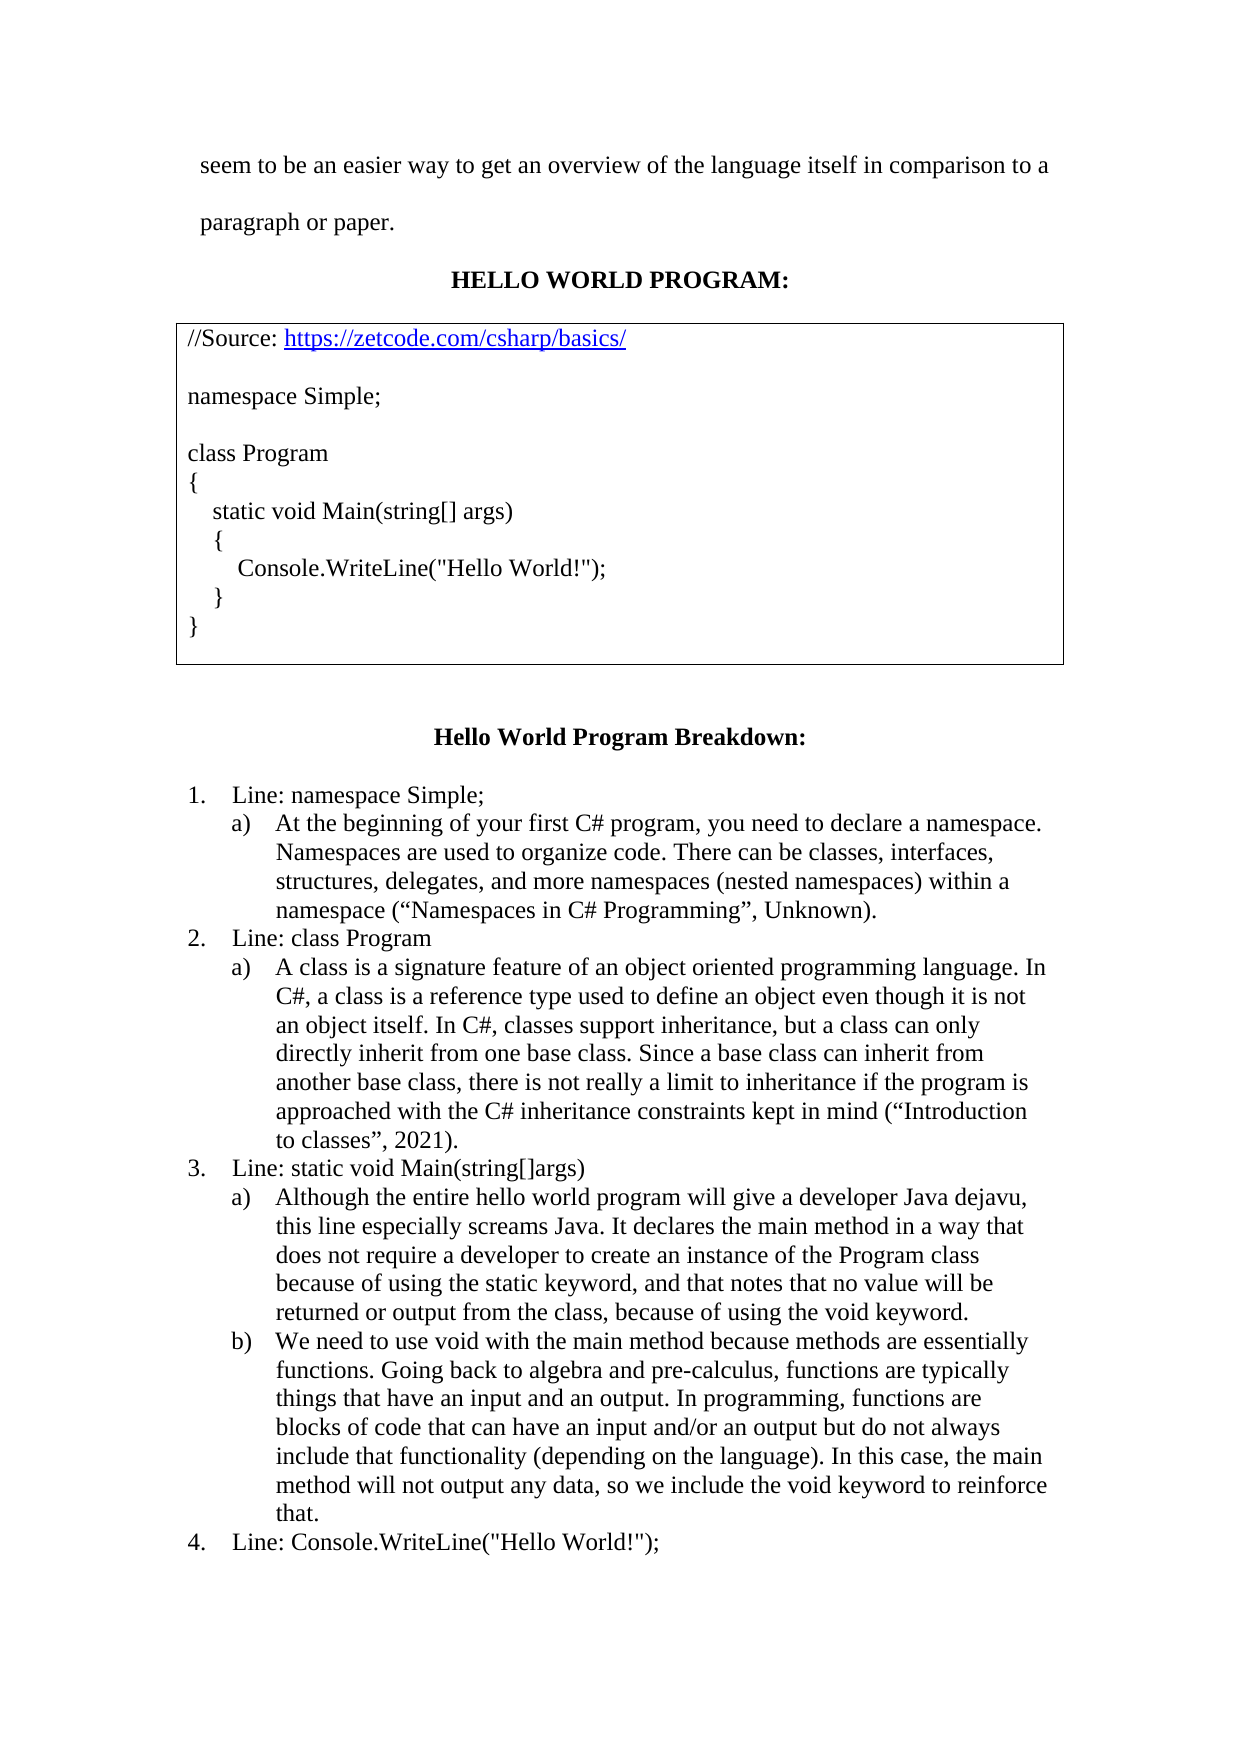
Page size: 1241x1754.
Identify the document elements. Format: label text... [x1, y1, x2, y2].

table_header //Source: https://zetcode.com/csharp/basics/ namespace Simple; class Program { static void Main(string[] args) { Console.WriteLine("Hello World!"); } } [177, 324, 1063, 664]
list Line: namespace Simple; [187, 780, 1053, 808]
list Line: Console.WriteLine("Hello World!"); [187, 1527, 1053, 1556]
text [187, 150, 1053, 236]
list A class is a signature feature of an object oriented programming language. In C#, a class is a reference type used to define an object even though it is not an object itself. In C#, classes support inheritance, but a class can only directly inherit from one base class. Since a base class can inherit from another base class, there is not really a limit to inheritance if the program is approached with the C# inheritance constraints kept in mind (“Introduction to classes”, 2021). [231, 952, 1053, 1153]
text HELLO WORLD PROGRAM: [187, 265, 1053, 294]
list Although the entire hello world program will give a developer Java dejavu, this line especially screams Java. It declares the main method in a way that does not require a developer to create an instance of the Program class because of using the static keyword, and that notes that no value will be returned or output from the class, because of using the void keyword. [231, 1182, 1053, 1326]
list At the beginning of your first C# program, you need to declare a namespace. Namespaces are used to organize code. There can be classes, interfaces, structures, delegates, and more namespaces (nested namespaces) within a namespace (“Namespaces in C# Programming”, Unknown). [231, 808, 1053, 923]
text Hello World Program Breakdown: [187, 722, 1053, 751]
list Line: class Program [187, 923, 1053, 952]
list Line: static void Main(string[]args) [187, 1153, 1053, 1182]
list We need to use void with the main method because methods are essentially functions. Going back to algebra and pre-calculus, functions are typically things that have an input and an output. In programming, functions are blocks of code that can have an input and/or an output but do not always include that functionality (depending on the language). In this case, the main method will not output any data, so we include the void keyword to reinforce that. [231, 1326, 1053, 1527]
